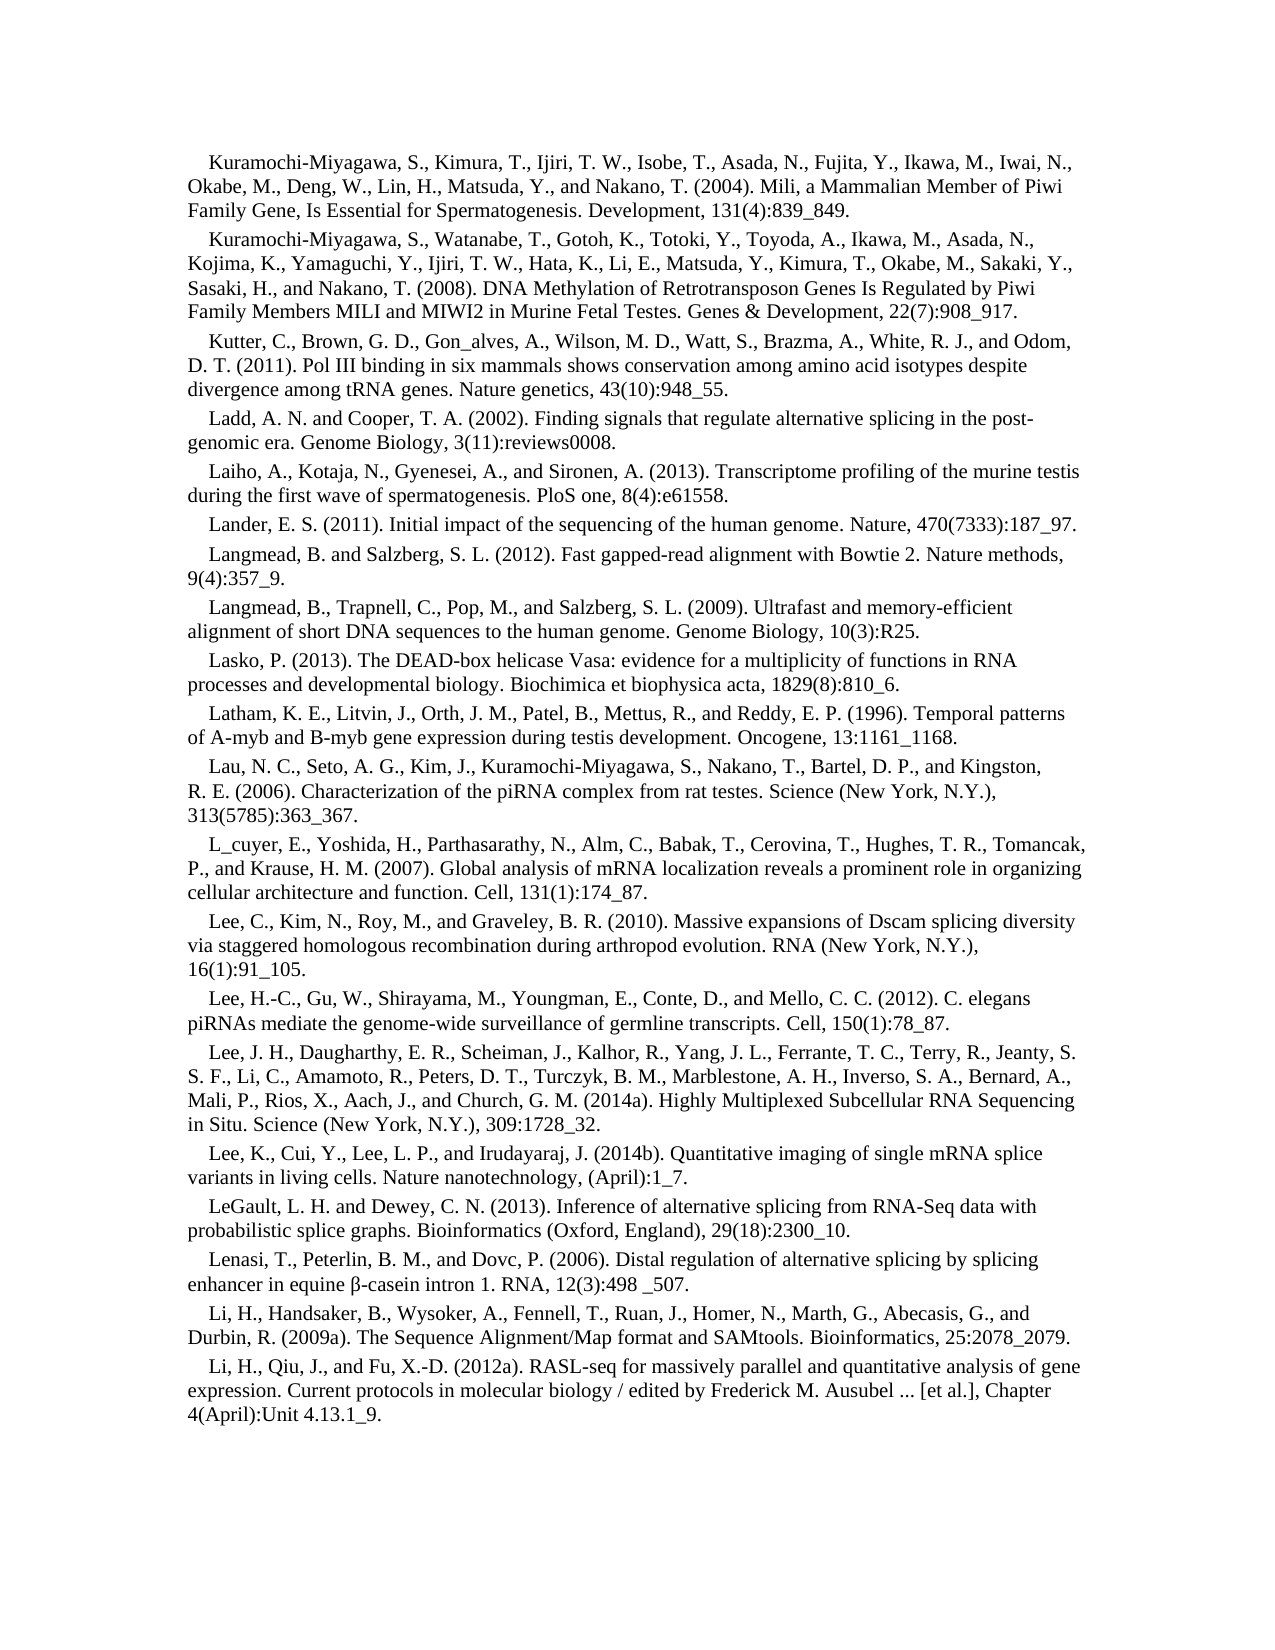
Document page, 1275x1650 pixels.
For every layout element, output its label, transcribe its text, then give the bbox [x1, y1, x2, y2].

text LeGault, L. H. and Dewey, C. N. (2013). Inference of alternative splicing from RNA-Seq data with probabilistic splice graphs. Bioinformatics (Oxford, England), 29(18):2300_10. [187, 1194, 1087, 1242]
text Lander, E. S. (2011). Initial impact of the sequencing of the human genome. Nature, 470(7333):187_97. [187, 512, 1087, 536]
text Lenasi, T., Peterlin, B. M., and Dovc, P. (2006). Distal regulation of alternative splicing by splicing enhancer in equine β-casein intron 1. RNA, 12(3):498 _507. [187, 1247, 1087, 1296]
text Lee, H.-C., Gu, W., Shirayama, M., Youngman, E., Conte, D., and Mello, C. C. (2012). C. elegans piRNAs mediate the genome-wide surveillance of germline transcripts. Cell, 150(1):78_87. [187, 986, 1087, 1034]
text Ladd, A. N. and Cooper, T. A. (2002). Finding signals that regulate alternative splicing in the post-genomic era. Genome Biology, 3(11):reviews0008. [187, 406, 1087, 454]
text Kuramochi-Miyagawa, S., Kimura, T., Ijiri, T. W., Isobe, T., Asada, N., Fujita, Y., Ikawa, M., Iwai, N., Okabe, M., Deng, W., Lin, H., Matsuda, Y., and Nakano, T. (2004). Mili, a Mammalian Member of Piwi Family Gene, Is Essential for Spermatogenesis. Development, 131(4):839_849. [187, 150, 1087, 222]
text Lee, J. H., Daugharthy, E. R., Scheiman, J., Kalhor, R., Yang, J. L., Ferrante, T. C., Terry, R., Jeanty, S. S. F., Li, C., Amamoto, R., Peters, D. T., Turczyk, B. M., Marblestone, A. H., Inverso, S. A., Bernard, A., Mali, P., Rios, X., Aach, J., and Church, G. M. (2014a). Highly Multiplexed Subcellular RNA Sequencing in Situ. Science (New York, N.Y.), 309:1728_32. [187, 1039, 1087, 1136]
text Lasko, P. (2013). The DEAD-box helicase Vasa: evidence for a multiplicity of functions in RNA processes and developmental biology. Biochimica et biophysica acta, 1829(8):810_6. [187, 648, 1087, 696]
text Lee, C., Kim, N., Roy, M., and Graveley, B. R. (2010). Massive expansions of Dscam splicing diversity via staggered homologous recombination during arthropod evolution. RNA (New York, N.Y.), 16(1):91_105. [187, 909, 1087, 981]
text L_cuyer, E., Yoshida, H., Parthasarathy, N., Alm, C., Babak, T., Cerovina, T., Hughes, T. R., Tomancak, P., and Krause, H. M. (2007). Global analysis of mRNA localization reveals a prominent role in organizing cellular architecture and function. Cell, 131(1):174_87. [187, 832, 1087, 904]
text Laiho, A., Kotaja, N., Gyenesei, A., and Sironen, A. (2013). Transcriptome profiling of the murine testis during the first wave of spermatogenesis. PloS one, 8(4):e61558. [187, 459, 1087, 507]
text Latham, K. E., Litvin, J., Orth, J. M., Patel, B., Mettus, R., and Reddy, E. P. (1996). Temporal patterns of A-myb and B-myb gene expression during testis development. Oncogene, 13:1161_1168. [187, 701, 1087, 749]
text Kutter, C., Brown, G. D., Gon_alves, A., Wilson, M. D., Watt, S., Brazma, A., White, R. J., and Odom, D. T. (2011). Pol III binding in six mammals shows conservation among amino acid isotypes despite divergence among tRNA genes. Nature genetics, 43(10):948_55. [187, 329, 1087, 401]
text Lau, N. C., Seto, A. G., Kim, J., Kuramochi-Miyagawa, S., Nakano, T., Bartel, D. P., and Kingston, R. E. (2006). Characterization of the piRNA complex from rat testes. Science (New York, N.Y.), 313(5785):363_367. [187, 754, 1087, 827]
text Li, H., Qiu, J., and Fu, X.-D. (2012a). RASL-seq for massively parallel and quantitative analysis of gene expression. Current protocols in molecular biology / edited by Frederick M. Ausubel ... [et al.], Chapter 4(April):Unit 4.13.1_9. [187, 1354, 1087, 1426]
text Langmead, B. and Salzberg, S. L. (2012). Fast gapped-read alignment with Bowtie 2. Nature methods, 9(4):357_9. [187, 542, 1087, 590]
text Langmead, B., Trapnell, C., Pop, M., and Salzberg, S. L. (2009). Ultrafast and memory-efficient alignment of short DNA sequences to the human genome. Genome Biology, 10(3):R25. [187, 595, 1087, 643]
text Lee, K., Cui, Y., Lee, L. P., and Irudayaraj, J. (2014b). Quantitative imaging of single mRNA splice variants in living cells. Nature nanotechnology, (April):1_7. [187, 1141, 1087, 1189]
text Kuramochi-Miyagawa, S., Watanabe, T., Gotoh, K., Totoki, Y., Toyoda, A., Ikawa, M., Asada, N., Kojima, K., Yamaguchi, Y., Ijiri, T. W., Hata, K., Li, E., Matsuda, Y., Kimura, T., Okabe, M., Sakaki, Y., Sasaki, H., and Nakano, T. (2008). DNA Methylation of Retrotransposon Genes Is Regulated by Piwi Family Members MILI and MIWI2 in Murine Fetal Testes. Genes & Development, 22(7):908_917. [187, 227, 1087, 323]
text Li, H., Handsaker, B., Wysoker, A., Fennell, T., Ruan, J., Homer, N., Marth, G., Abecasis, G., and Durbin, R. (2009a). The Sequence Alignment/Map format and SAMtools. Bioinformatics, 25:2078_2079. [187, 1301, 1087, 1349]
